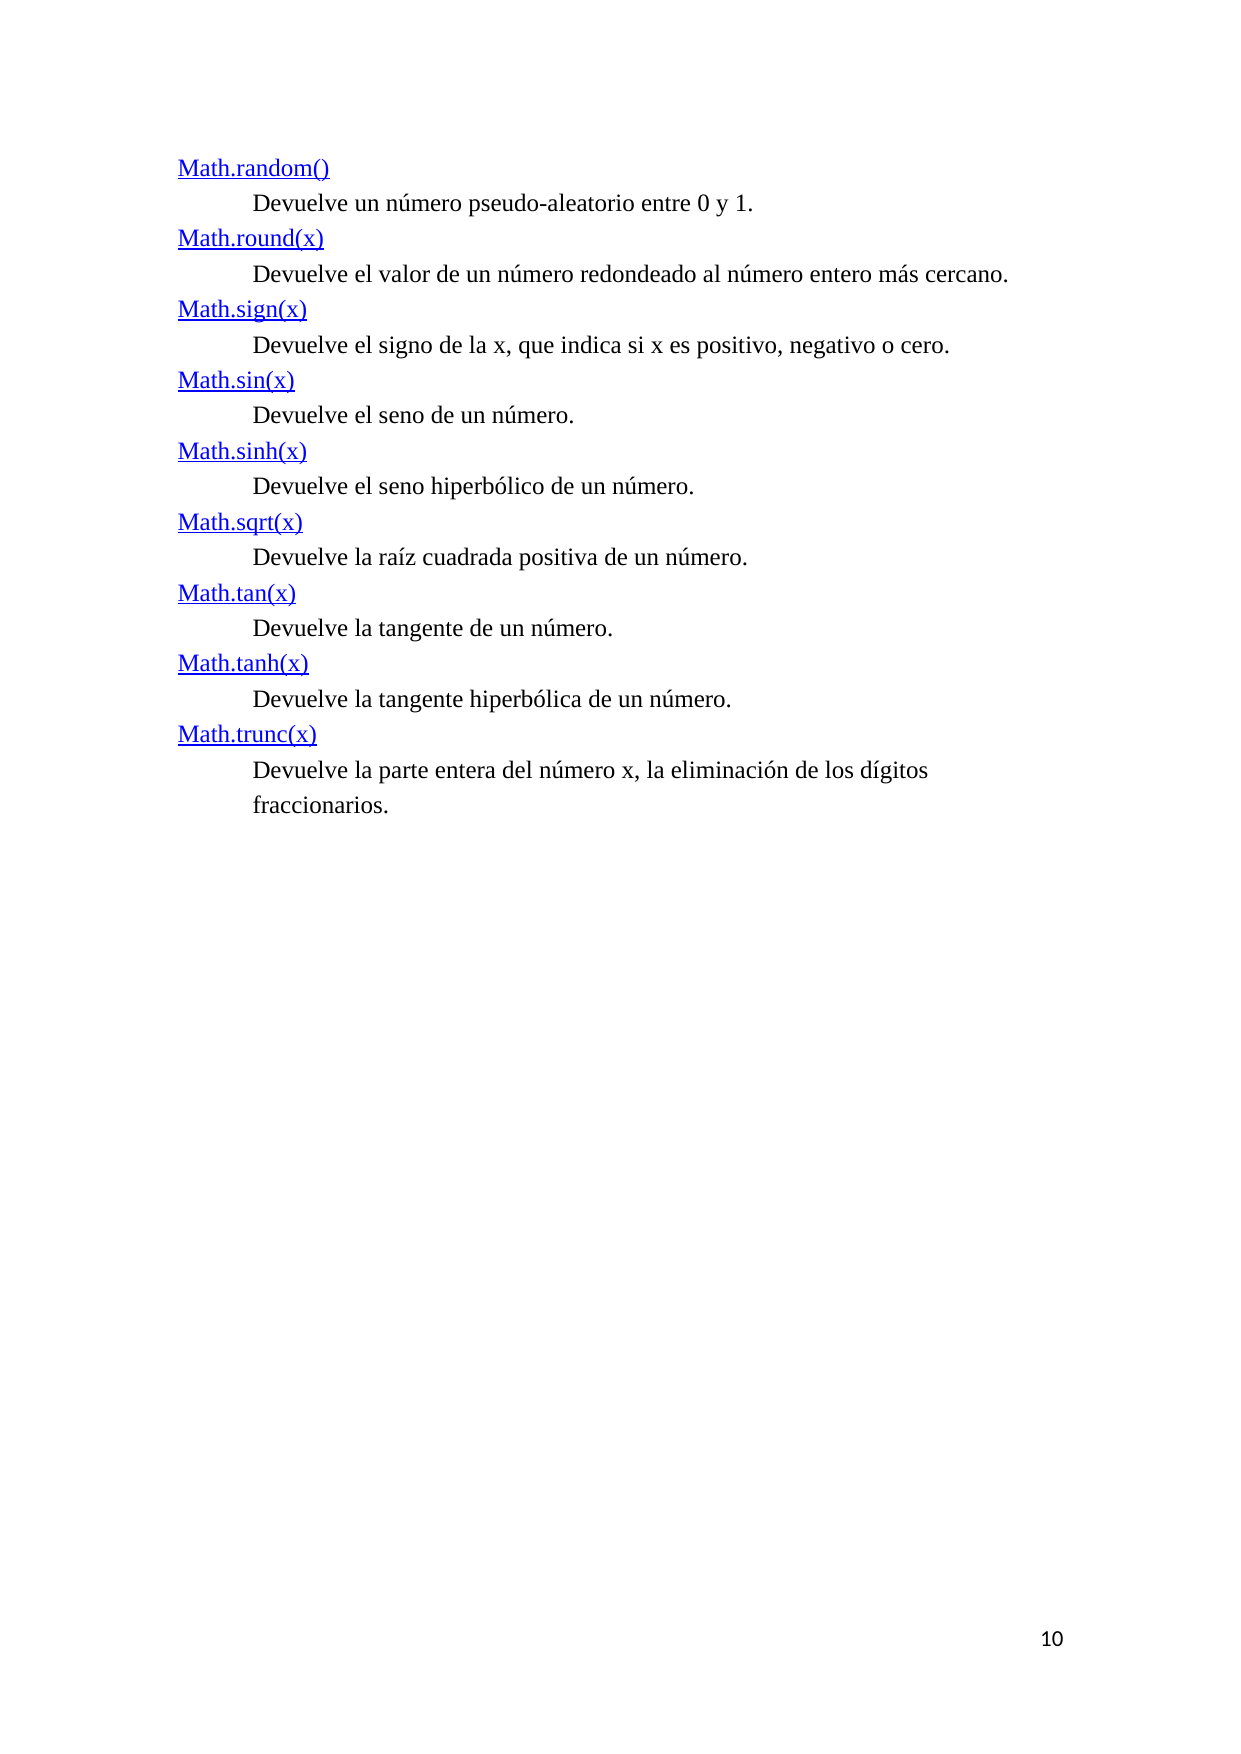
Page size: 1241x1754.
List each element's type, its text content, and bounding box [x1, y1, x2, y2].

text Devuelve la parte entera del número x, la eliminación de los dígitos fraccionarios. [252, 750, 1063, 821]
text Devuelve un número pseudo-aleatorio entre 0 y 1. [252, 183, 1063, 218]
text Devuelve el signo de la x, que indica si x es positivo, negativo o cero. [252, 325, 1063, 360]
text Math.sqrt(x) [177, 502, 1063, 537]
text Devuelve la raíz cuadrada positiva de un número. [252, 537, 1063, 573]
text Math.trunc(x) [177, 714, 1063, 750]
text Math.tanh(x) [177, 643, 1063, 679]
text Devuelve la tangente de un número. [252, 608, 1063, 643]
text Math.tan(x) [177, 573, 1063, 608]
text Math.round(x) [177, 218, 1063, 254]
text Devuelve la tangente hiperbólica de un número. [252, 679, 1063, 714]
text Math.sign(x) [177, 289, 1063, 325]
text Devuelve el valor de un número redondeado al número entero más cercano. [252, 254, 1063, 289]
text Devuelve el seno de un número. [252, 396, 1063, 431]
text Math.sinh(x) [177, 431, 1063, 466]
text Math.random() [177, 148, 1063, 183]
text Math.sin(x) [177, 360, 1063, 396]
text Devuelve el seno hiperbólico de un número. [252, 466, 1063, 502]
